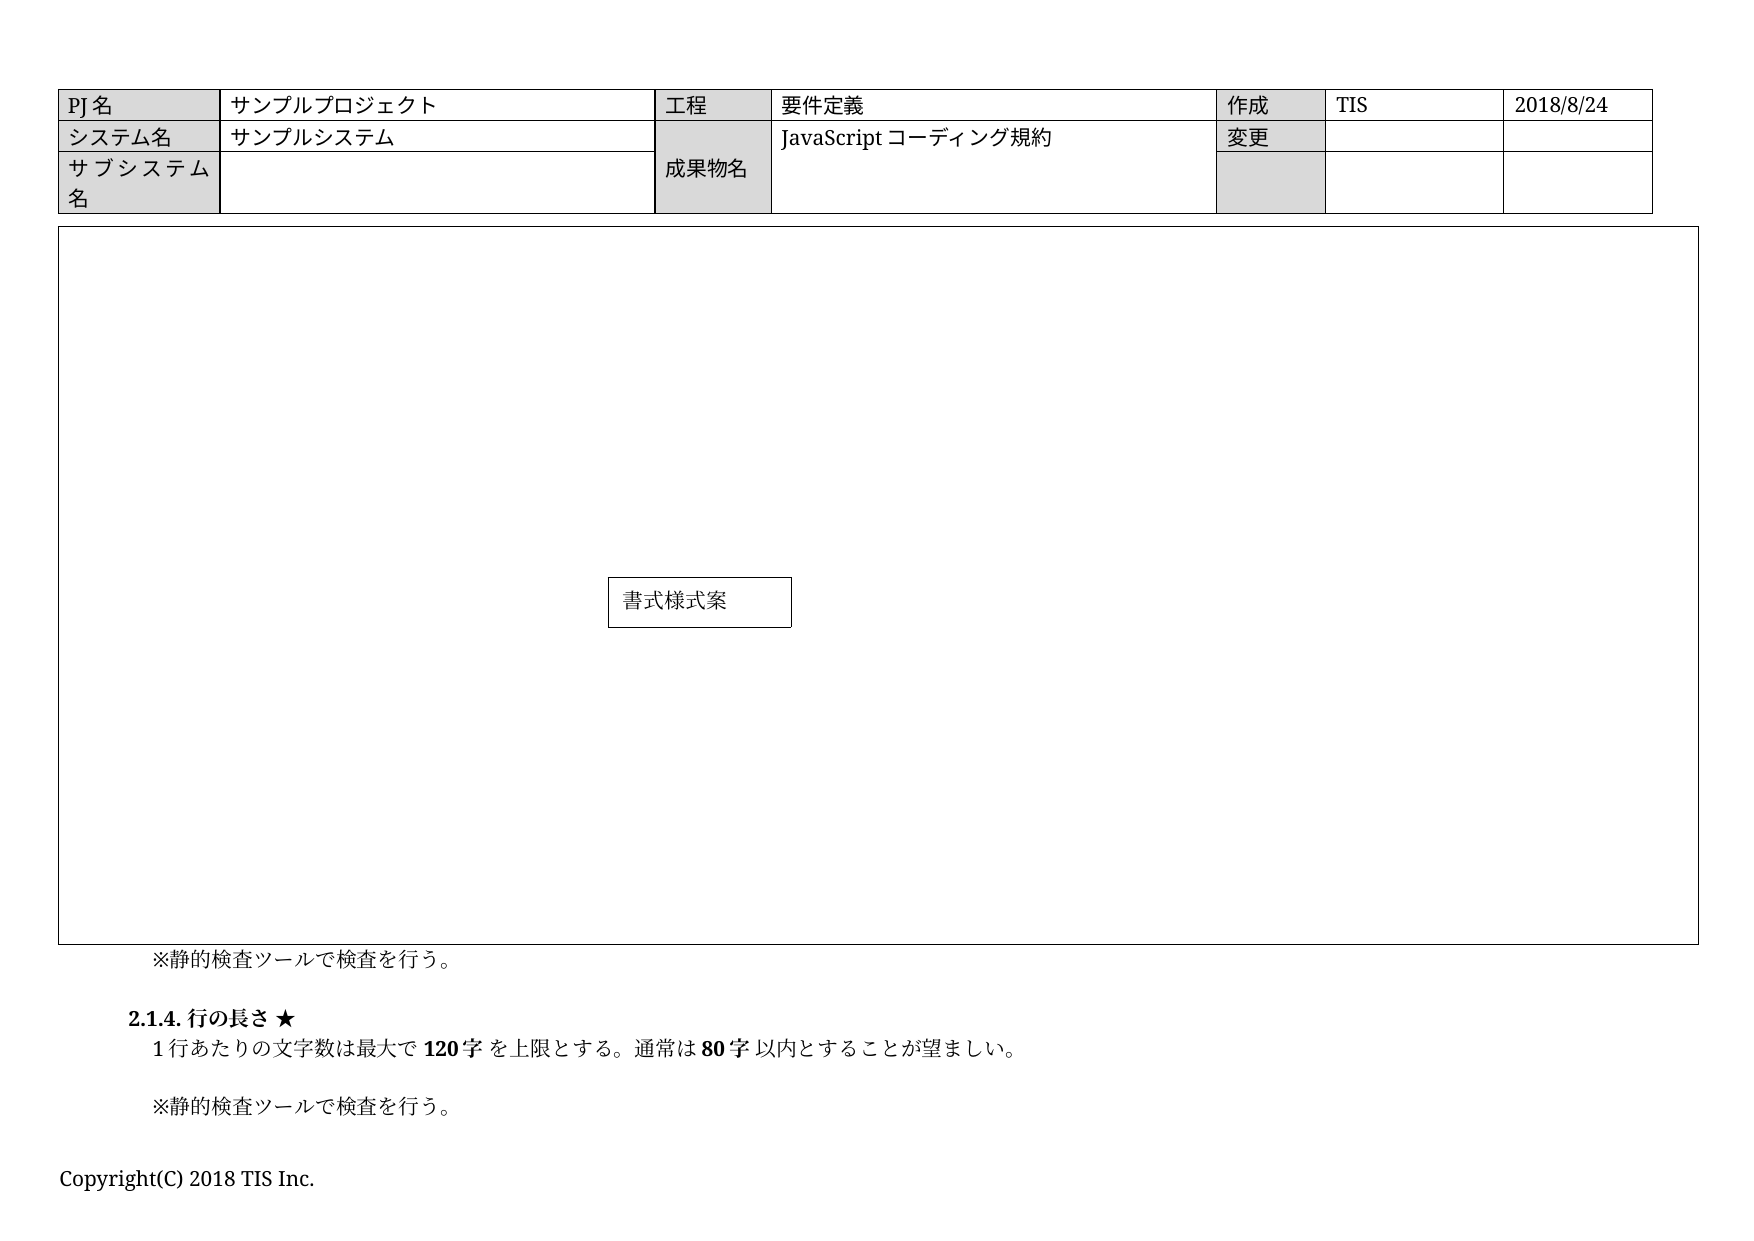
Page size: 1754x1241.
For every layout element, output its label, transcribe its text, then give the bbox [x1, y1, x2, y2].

text ※静的検査ツールで検査を行う。 [152, 1091, 1695, 1121]
text 1行あたりの文字数は最大で 120字 を上限とする。通常は80字 以内とすることが望ましい。 [152, 1032, 1695, 1062]
text ※静的検査ツールで検査を行う。 [152, 945, 1695, 974]
subtitle 行の長さ ★ [128, 1002, 1695, 1032]
